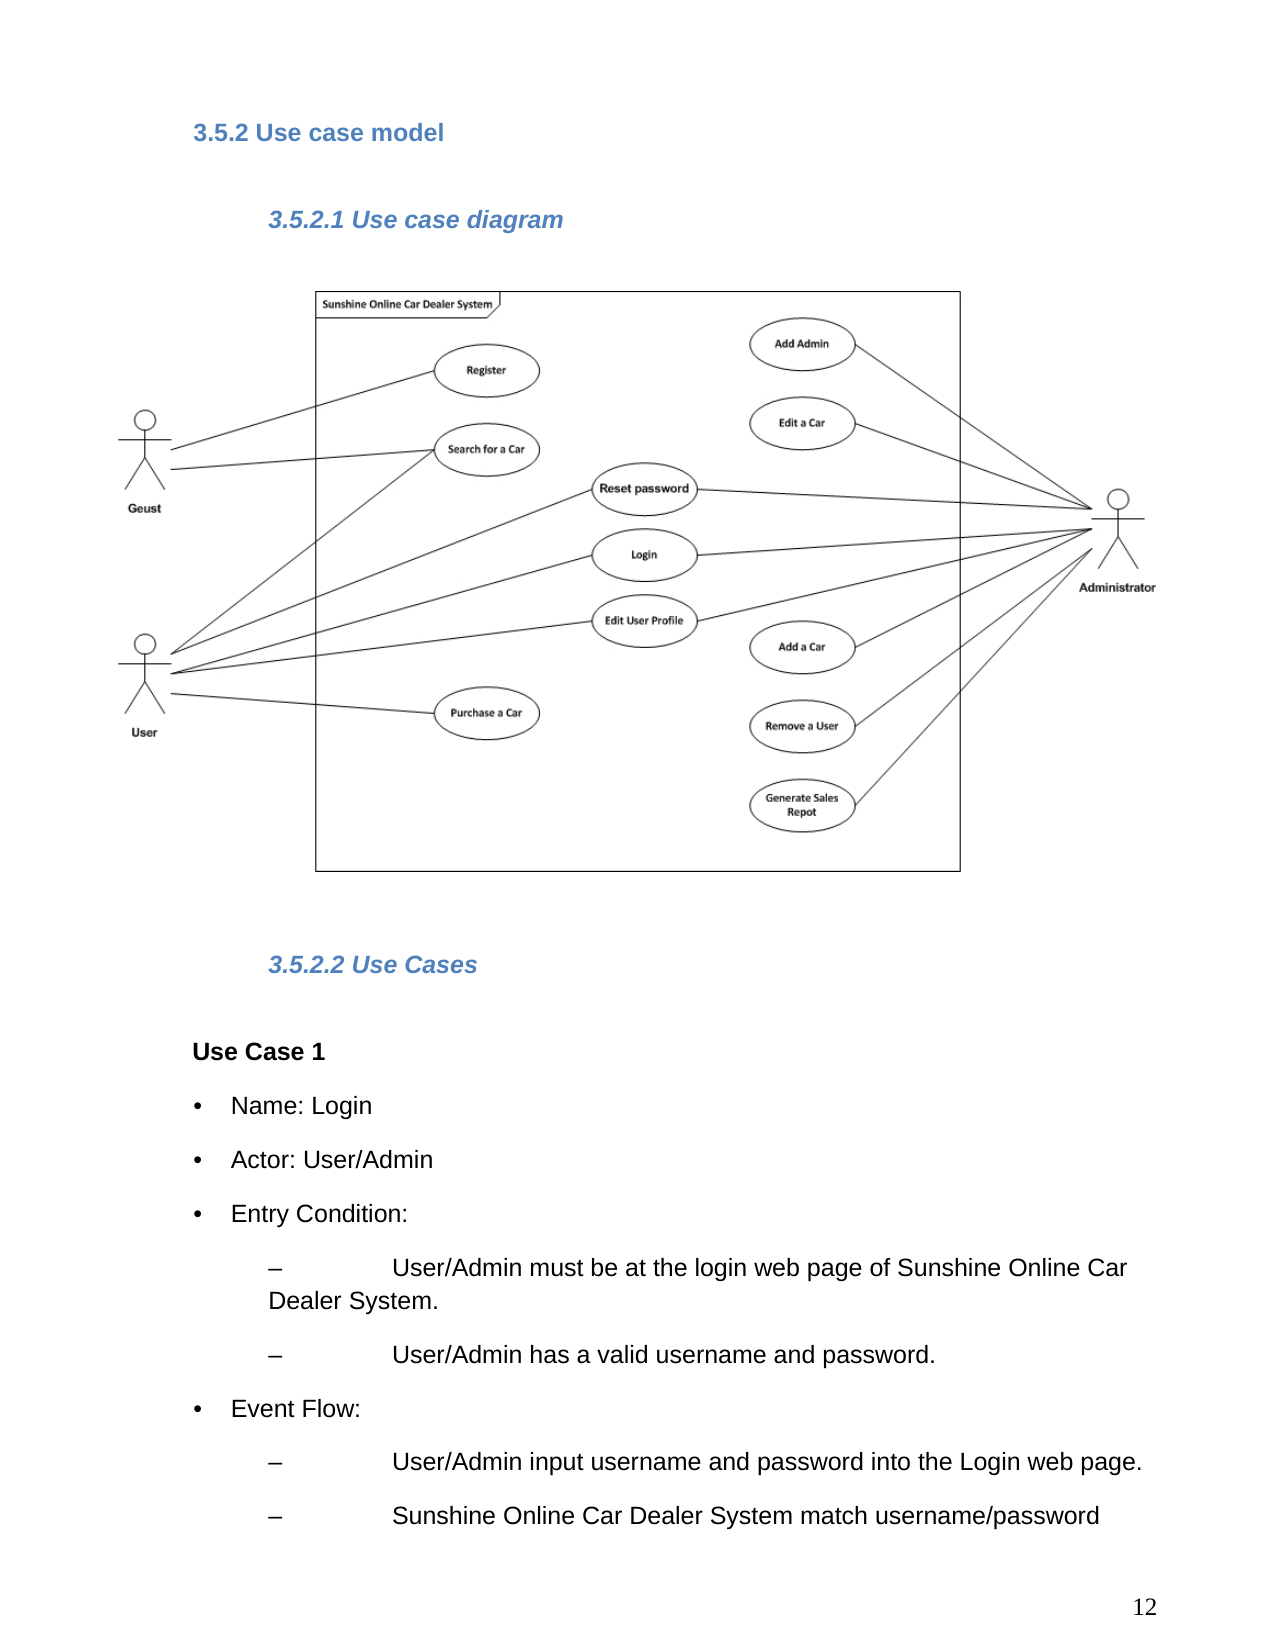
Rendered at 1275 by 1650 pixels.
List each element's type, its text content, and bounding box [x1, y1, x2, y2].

list Sunshine Online Car Dealer System match username/password entered with list of stored users/admin. [268, 1501, 1157, 1530]
list Actor: User/Admin [193, 1145, 1157, 1174]
list User/Admin has a valid username and password. [268, 1340, 1157, 1368]
list User/Admin input username and password into the Login web page. [268, 1447, 1157, 1476]
subtitle 3.5.2.2 Use Cases [118, 951, 1157, 979]
list Entry Condition: [193, 1199, 1157, 1228]
subtitle 3.5.2.1 Use case diagram [118, 205, 1157, 234]
list User/Admin must be at the login web page of Sunshine Online Car Dealer System. [268, 1253, 1157, 1314]
list Name: Login [193, 1091, 1157, 1120]
text Use Case 1 [118, 1037, 1157, 1066]
list Event Flow: [193, 1393, 1157, 1422]
subtitle 3.5.2 Use case model [192, 118, 1157, 147]
picture [118, 291, 1157, 872]
